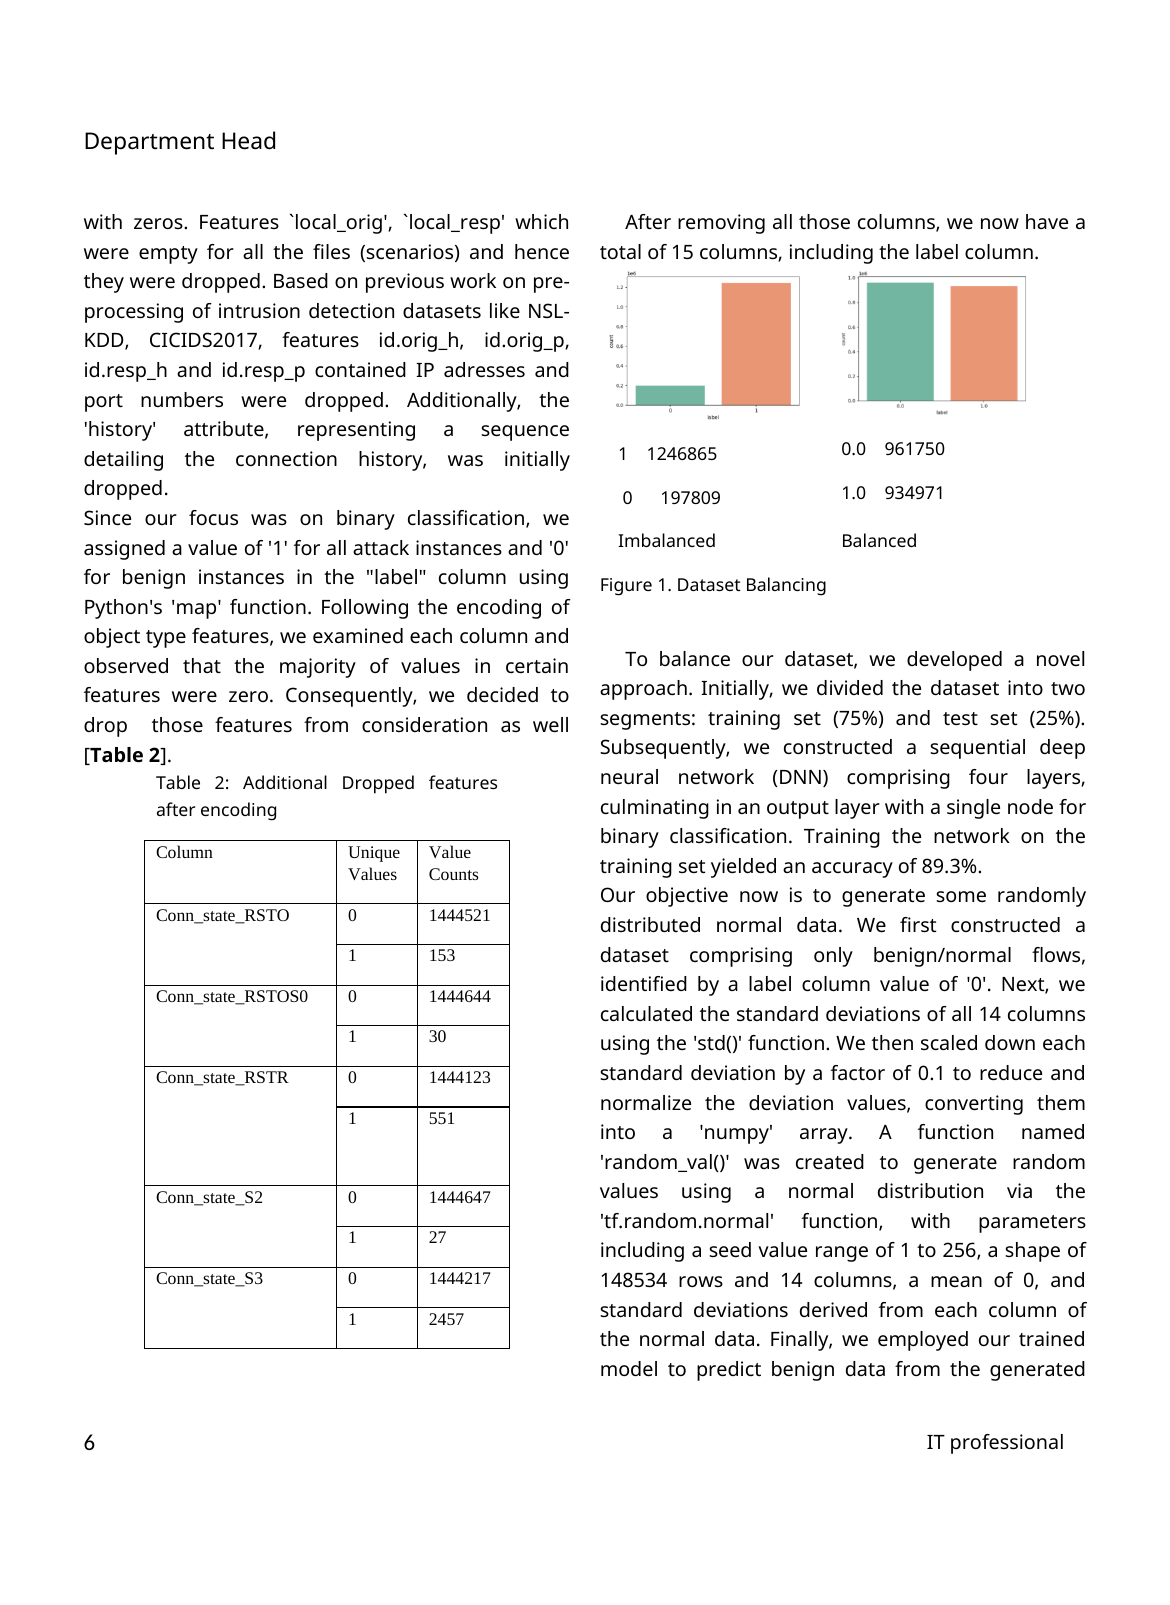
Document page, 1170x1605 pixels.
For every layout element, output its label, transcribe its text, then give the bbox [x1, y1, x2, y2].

table_cell Conn_state_RSTO [145, 904, 336, 984]
table_cell 1444217 [418, 1268, 509, 1307]
table_cell Conn_state_RSTOS0 [145, 986, 336, 1066]
table_cell 0 [337, 1067, 417, 1106]
table_cell 0 [337, 1268, 417, 1307]
table_cell 1444647 [418, 1186, 509, 1226]
table_cell Unique Values [337, 841, 417, 903]
table_cell 1 [337, 1026, 417, 1066]
table_cell 153 [418, 945, 509, 984]
table_cell 0 [337, 904, 417, 944]
text After removing all those columns, we now have a total of 15 columns, including the label column. [599, 208, 1087, 265]
picture [841, 267, 1033, 418]
table_cell 30 [418, 1026, 509, 1066]
table_cell 0 [337, 986, 417, 1025]
table_cell Conn_state_S2 [145, 1186, 336, 1267]
picture [599, 267, 819, 423]
table_cell Value Counts [418, 841, 509, 903]
table_cell Figure 1. Dataset Balancing [588, 572, 1045, 615]
table_cell 0 [337, 1186, 417, 1226]
table_cell 27 [418, 1227, 509, 1267]
table_cell 1444644 [418, 986, 509, 1025]
table_header 0.0 961750 1.0 934971 [830, 268, 1045, 528]
table_cell 1 [337, 1108, 417, 1185]
table_header 1 1246865 0 197809 [588, 268, 830, 528]
table_header Table 2: Additional Dropped features after encoding [145, 770, 509, 840]
table_cell Conn_state_RSTR [145, 1067, 336, 1185]
text Since our focus was on binary classification, we assigned a value of '1' for all attack instances and '0' for benign instances in the "label" column using Python's 'map' function. Following the encoding of object type features, we examined each column and observed that the majority of values in certain features were zero. Consequently, we decided to drop those features from consideration as well [Table 2]. [83, 504, 570, 768]
table_cell Column [145, 841, 336, 903]
table_cell 551 [418, 1108, 509, 1185]
table_cell Conn_state_S3 [145, 1268, 336, 1348]
table_cell 1 [337, 1227, 417, 1267]
table_cell 1 [337, 945, 417, 984]
table_cell 1444123 [418, 1067, 509, 1106]
table_cell Imbalanced [588, 529, 830, 572]
text To balance our dataset, we developed a novel approach. Initially, we divided the dataset into two segments: training set (75%) and test set (25%). Subsequently, we constructed a sequential deep neural network (DNN) comprising four layers, culminating in an output layer with a single node for binary classification. Training the network on the training set yielded an accuracy of 89.3%. [599, 645, 1087, 879]
table_cell 1444521 [418, 904, 509, 944]
table_cell Balanced [830, 529, 1045, 572]
table_cell 1 [337, 1308, 417, 1348]
table_cell 2457 [418, 1308, 509, 1348]
